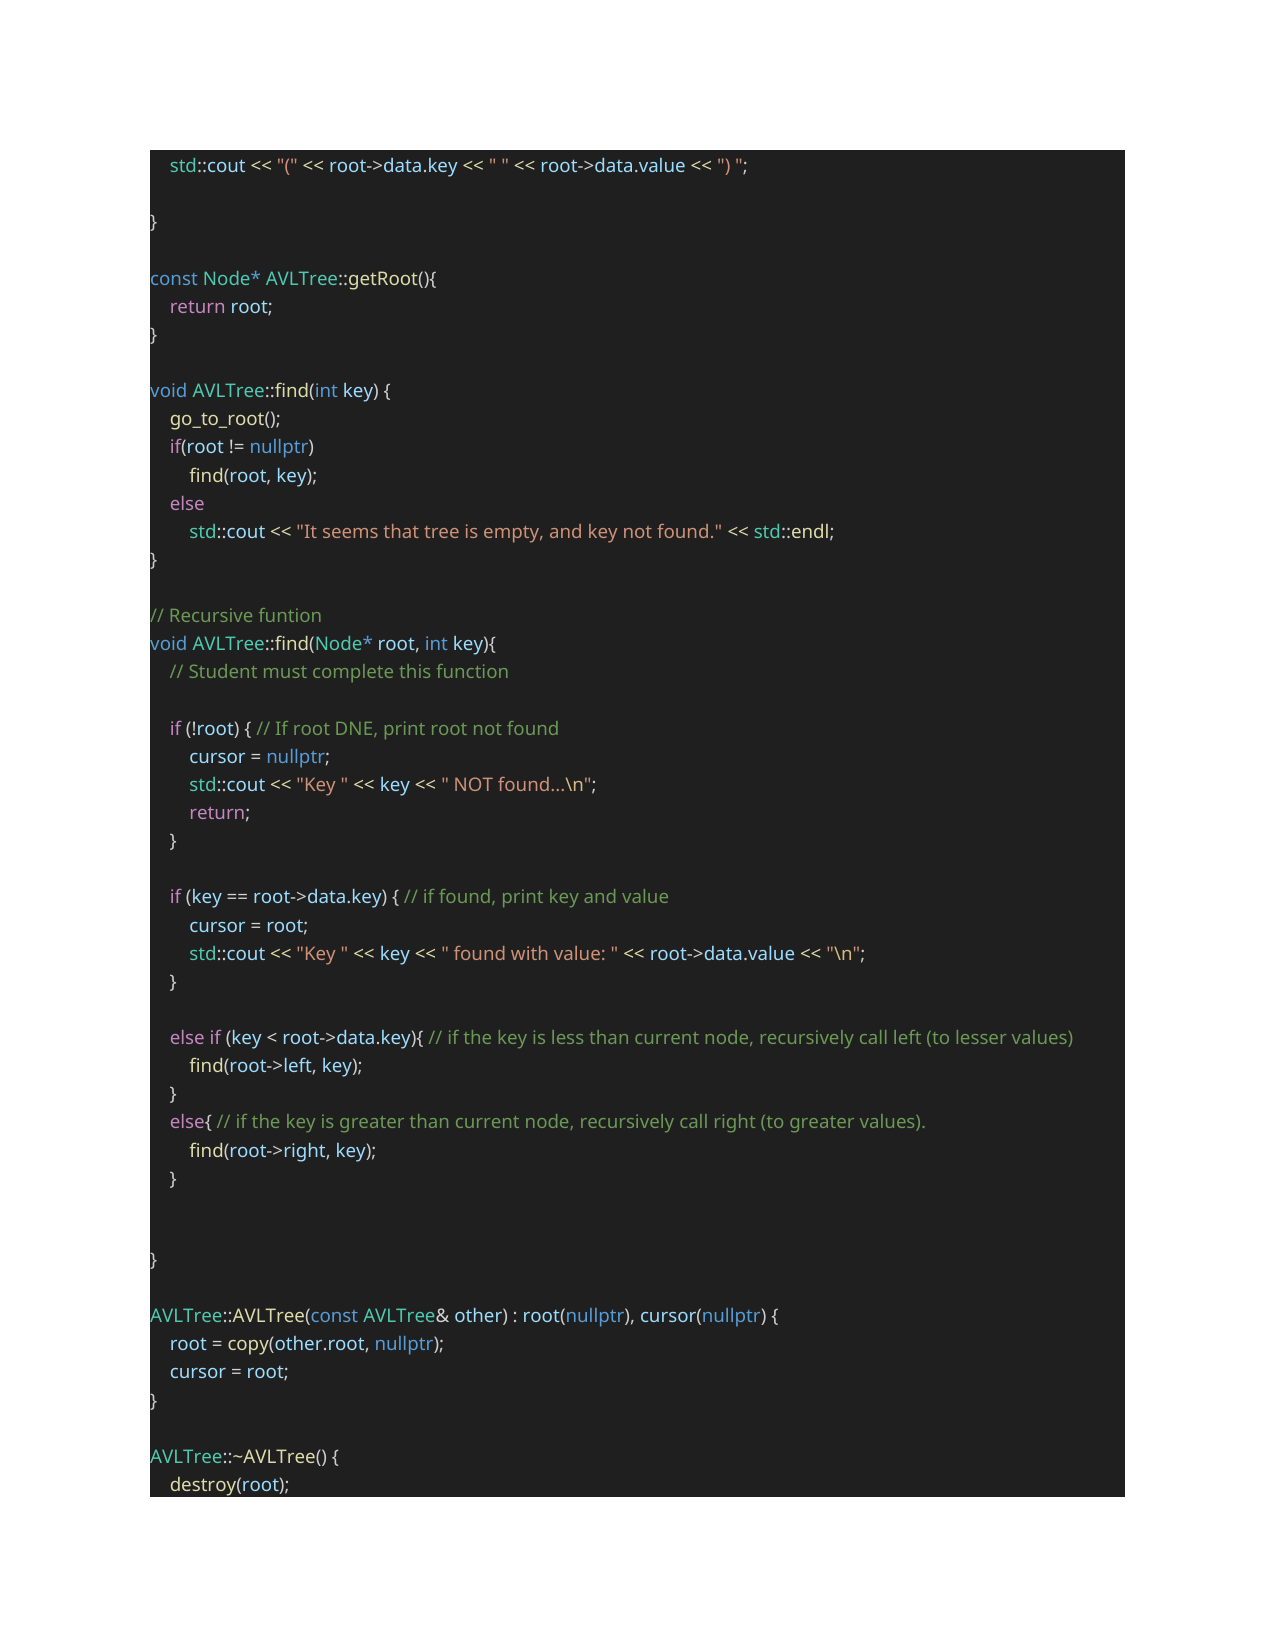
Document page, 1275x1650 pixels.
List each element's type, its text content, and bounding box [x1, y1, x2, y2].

text if (key == root->data.key) { // if found, print key and value [150, 881, 1125, 909]
text std::cout << "It seems that tree is empty, and key not found." << std::endl; [150, 516, 1125, 544]
text void AVLTree::find(int key) { [150, 375, 1125, 403]
text return root; [150, 291, 1125, 319]
text return; [150, 797, 1125, 825]
text AVLTree::~AVLTree() { [150, 1441, 1125, 1469]
text cursor = nullptr; [150, 741, 1125, 769]
text AVLTree::AVLTree(const AVLTree& other) : root(nullptr), cursor(nullptr) { [150, 1300, 1125, 1328]
text } [150, 1384, 1125, 1412]
text } [150, 1078, 1125, 1106]
text } [150, 544, 1125, 572]
text find(root->right, key); [150, 1134, 1125, 1162]
text if (!root) { // If root DNE, print root not found [150, 712, 1125, 741]
text std::cout << "Key " << key << " found with value: " << root->data.value << "\n"; [150, 937, 1125, 966]
text go_to_root(); [150, 403, 1125, 431]
text find(root->left, key); [150, 1050, 1125, 1078]
text root = copy(other.root, nullptr); [150, 1328, 1125, 1356]
text if(root != nullptr) [150, 431, 1125, 459]
text } [150, 206, 1125, 234]
text } [150, 1162, 1125, 1191]
text std::cout << "Key " << key << " NOT found...\n"; [150, 769, 1125, 797]
text else [150, 487, 1125, 516]
text } [150, 319, 1125, 347]
text cursor = root; [150, 1356, 1125, 1384]
text destroy(root); [150, 1469, 1125, 1497]
text find(root, key); [150, 459, 1125, 487]
text } [150, 1244, 1125, 1272]
text else if (key < root->data.key){ // if the key is less than current node, recursively call left (to lesser values) [150, 1022, 1125, 1050]
text // Student must complete this function [150, 656, 1125, 684]
text std::cout << "(" << root->data.key << " " << root->data.value << ") "; [150, 150, 1125, 178]
text const Node* AVLTree::getRoot(){ [150, 262, 1125, 291]
text void AVLTree::find(Node* root, int key){ [150, 628, 1125, 656]
text // Recursive funtion [150, 600, 1125, 628]
text } [150, 966, 1125, 994]
text cursor = root; [150, 909, 1125, 937]
text else{ // if the key is greater than current node, recursively call right (to greater values). [150, 1106, 1125, 1134]
text } [150, 825, 1125, 853]
